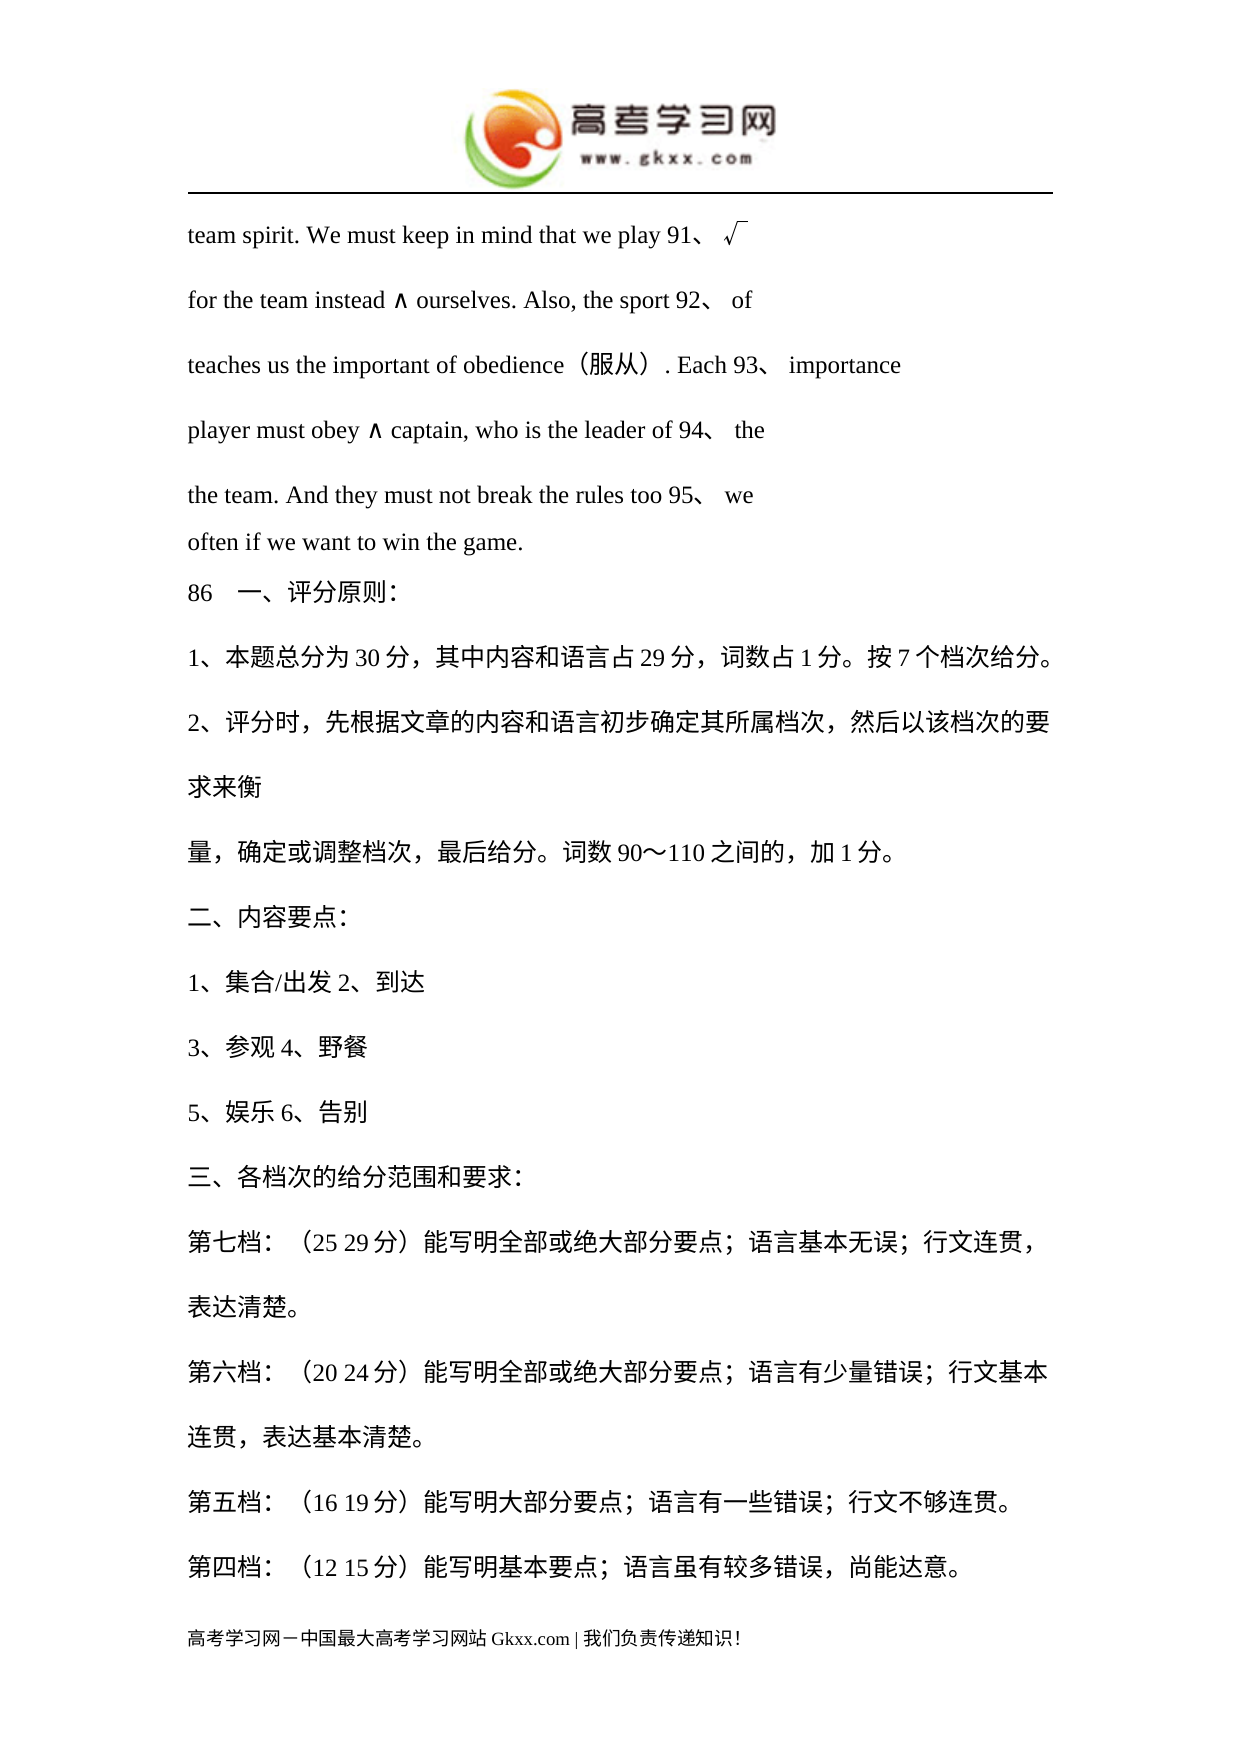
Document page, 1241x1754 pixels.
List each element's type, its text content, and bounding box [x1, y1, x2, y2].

text player must obey ∧ captain, who is the leader of 94、 the [187, 395, 1053, 460]
text 第六档：（20 24分）能写明全部或绝大部分要点；语言有少量错误；行文基本连贯，表达基本清楚。 [187, 1338, 1053, 1468]
text 1、集合/出发 2、到达 [187, 948, 1053, 1013]
text 三、各档次的给分范围和要求： [187, 1143, 1053, 1208]
text 二、内容要点： [187, 883, 1053, 948]
text 1、本题总分为30分，其中内容和语言占29分，词数占1分。按7个档次给分。 [187, 623, 1053, 688]
picture [450, 88, 790, 191]
text 第五档：（16 19分）能写明大部分要点；语言有一些错误；行文不够连贯。 [187, 1468, 1053, 1533]
text 量，确定或调整档次，最后给分。词数90～110之间的，加1分。 [187, 818, 1053, 883]
text 2、评分时，先根据文章的内容和语言初步确定其所属档次，然后以该档次的要求来衡 [187, 688, 1053, 818]
text the team. And they must not break the rules too 95、 we [187, 460, 1053, 525]
text 第七档：（25 29分）能写明全部或绝大部分要点；语言基本无误；行文连贯，表达清楚。 [187, 1208, 1053, 1338]
text teaches us the important of obedience（服从）. Each 93、 importance [187, 330, 1053, 395]
text 3、参观 4、野餐 [187, 1013, 1053, 1078]
text 第四档：（12 15分）能写明基本要点；语言虽有较多错误，尚能达意。 [187, 1533, 1053, 1598]
text team spirit. We must keep in mind that we play 91、 √ [187, 200, 1053, 265]
text for the team instead ∧ ourselves. Also, the sport 92、 of [187, 265, 1053, 330]
text 86 一、评分原则： [187, 558, 1053, 623]
text 5、娱乐 6、告别 [187, 1078, 1053, 1143]
text often if we want to win the game. [187, 525, 1053, 558]
